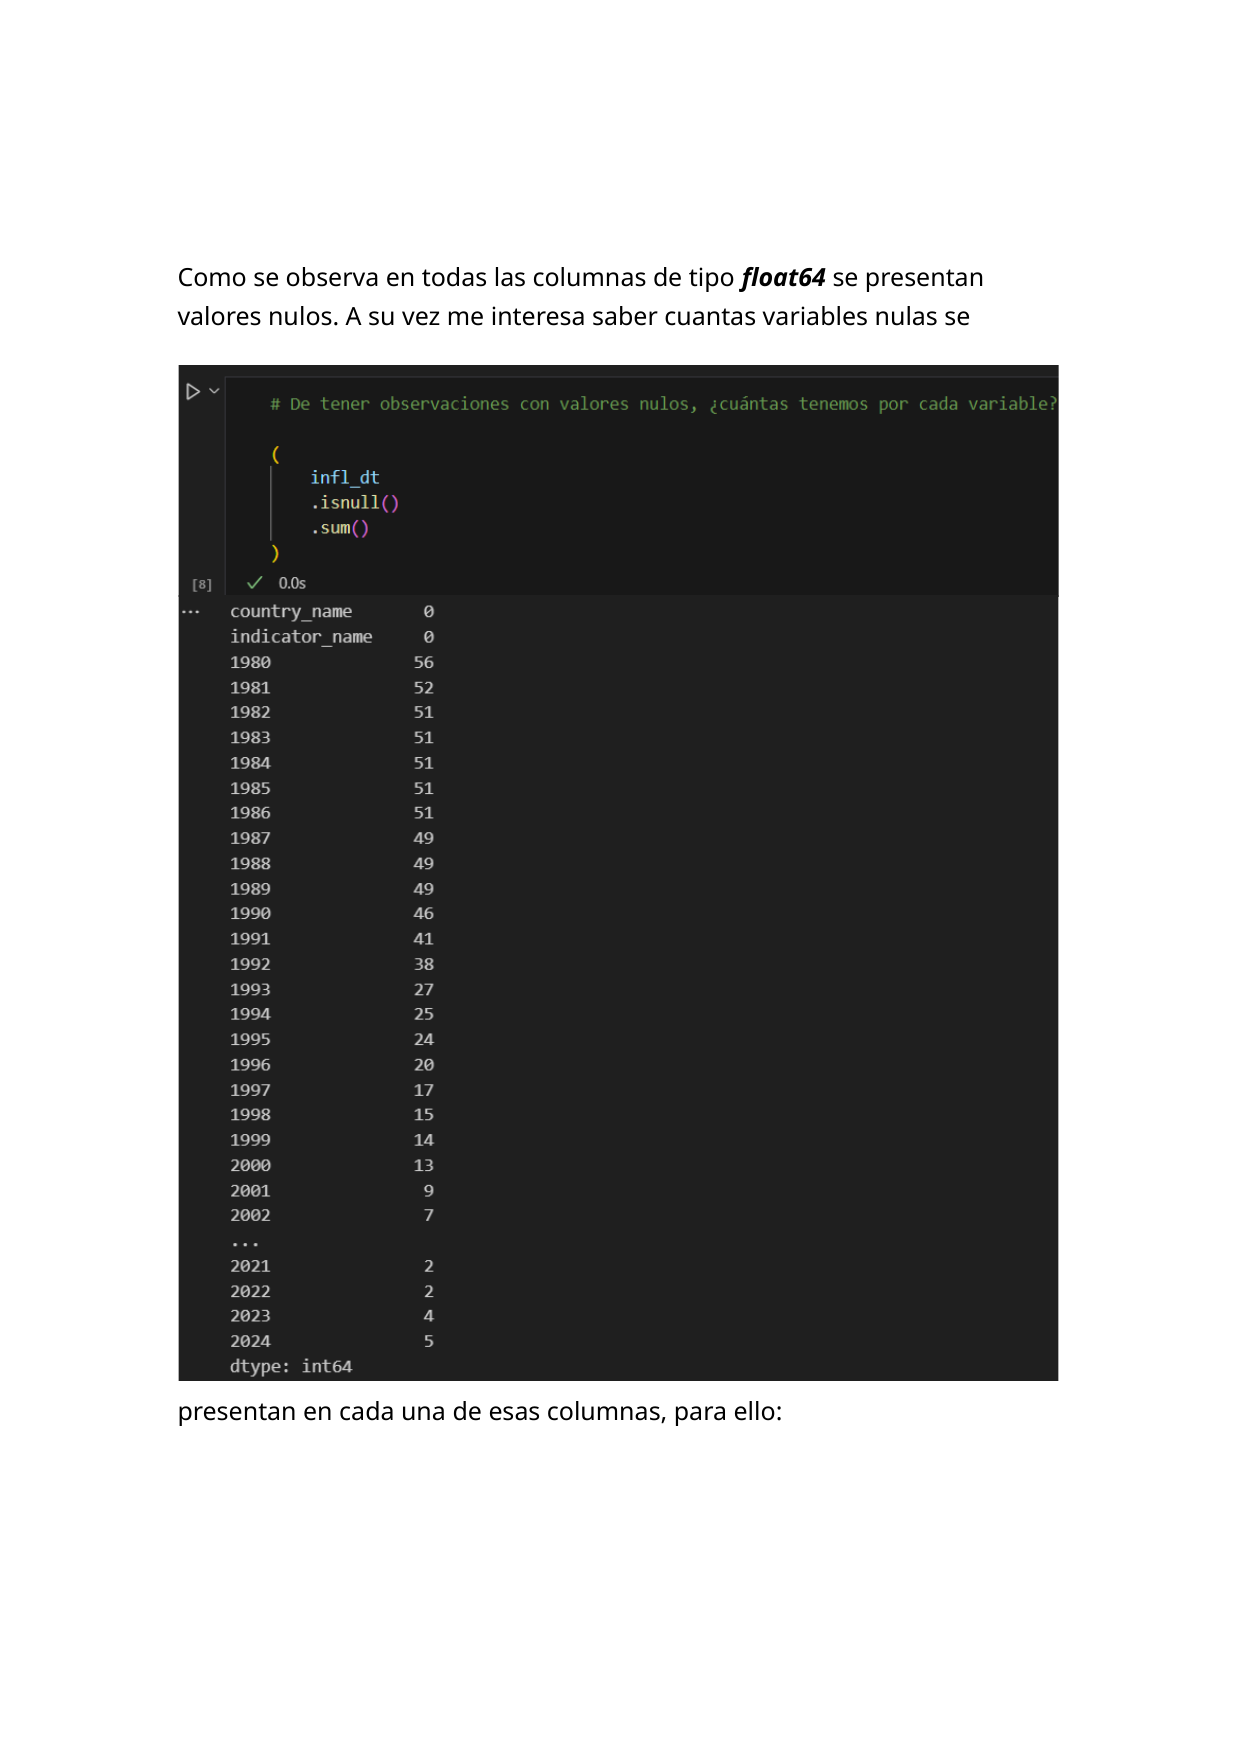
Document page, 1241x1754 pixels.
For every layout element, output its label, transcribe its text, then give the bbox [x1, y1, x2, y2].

picture [177, 420, 1059, 1436]
